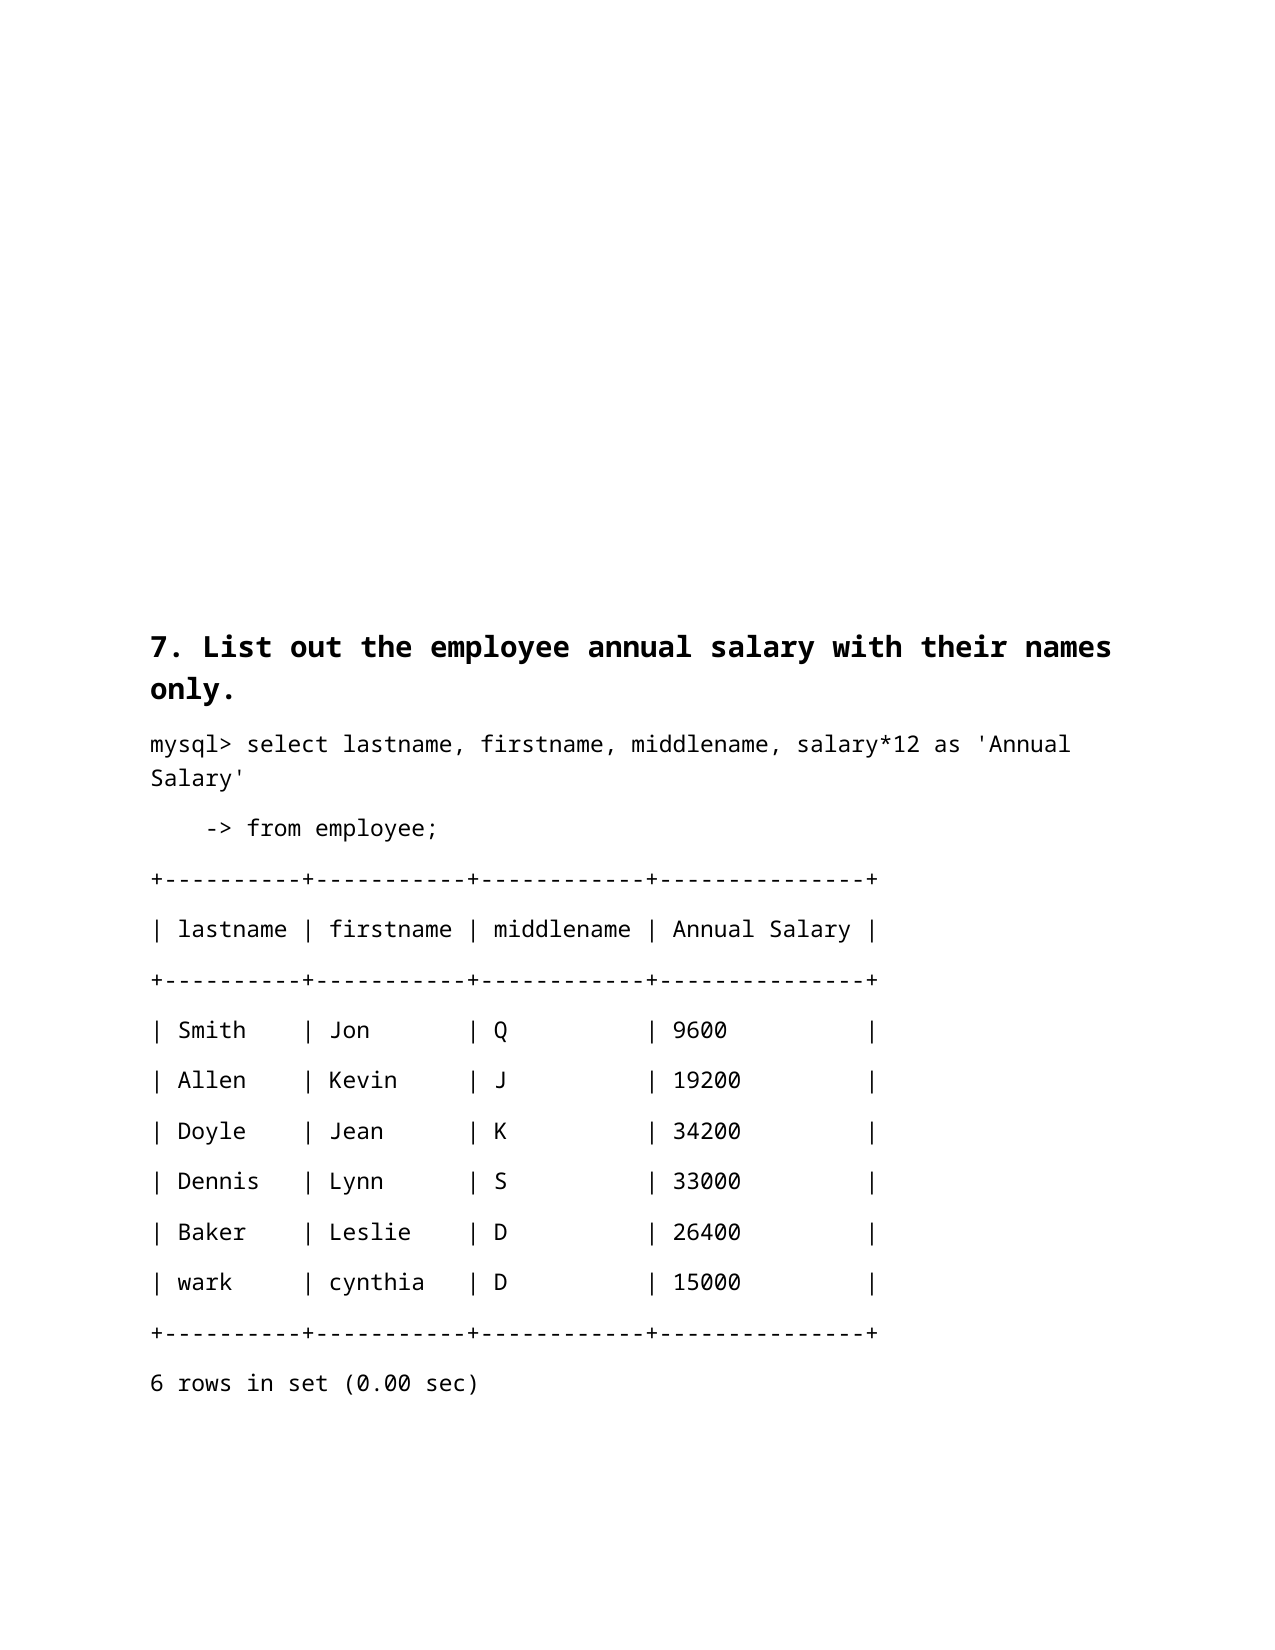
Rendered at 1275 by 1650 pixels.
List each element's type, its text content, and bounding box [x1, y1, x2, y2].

text | wark | cynthia | D | 15000 | [150, 1266, 1125, 1297]
text -> from employee; [150, 812, 1125, 843]
text 7. List out the employee annual salary with their names only. [150, 626, 1125, 708]
text | lastname | firstname | middlename | Annual Salary | [150, 913, 1125, 944]
text | Doyle | Jean | K | 34200 | [150, 1115, 1125, 1146]
text | Baker | Leslie | D | 26400 | [150, 1216, 1125, 1247]
text 6 rows in set (0.00 sec) [150, 1367, 1125, 1398]
text | Allen | Kevin | J | 19200 | [150, 1064, 1125, 1096]
text +----------+-----------+------------+---------------+ [150, 1316, 1125, 1348]
text +----------+-----------+------------+---------------+ [150, 863, 1125, 894]
text +----------+-----------+------------+---------------+ [150, 963, 1125, 995]
text | Dennis | Lynn | S | 33000 | [150, 1165, 1125, 1196]
text | Smith | Jon | Q | 9600 | [150, 1014, 1125, 1045]
text mysql> select lastname, firstname, middlename, salary*12 as 'Annual Salary' [150, 728, 1125, 793]
